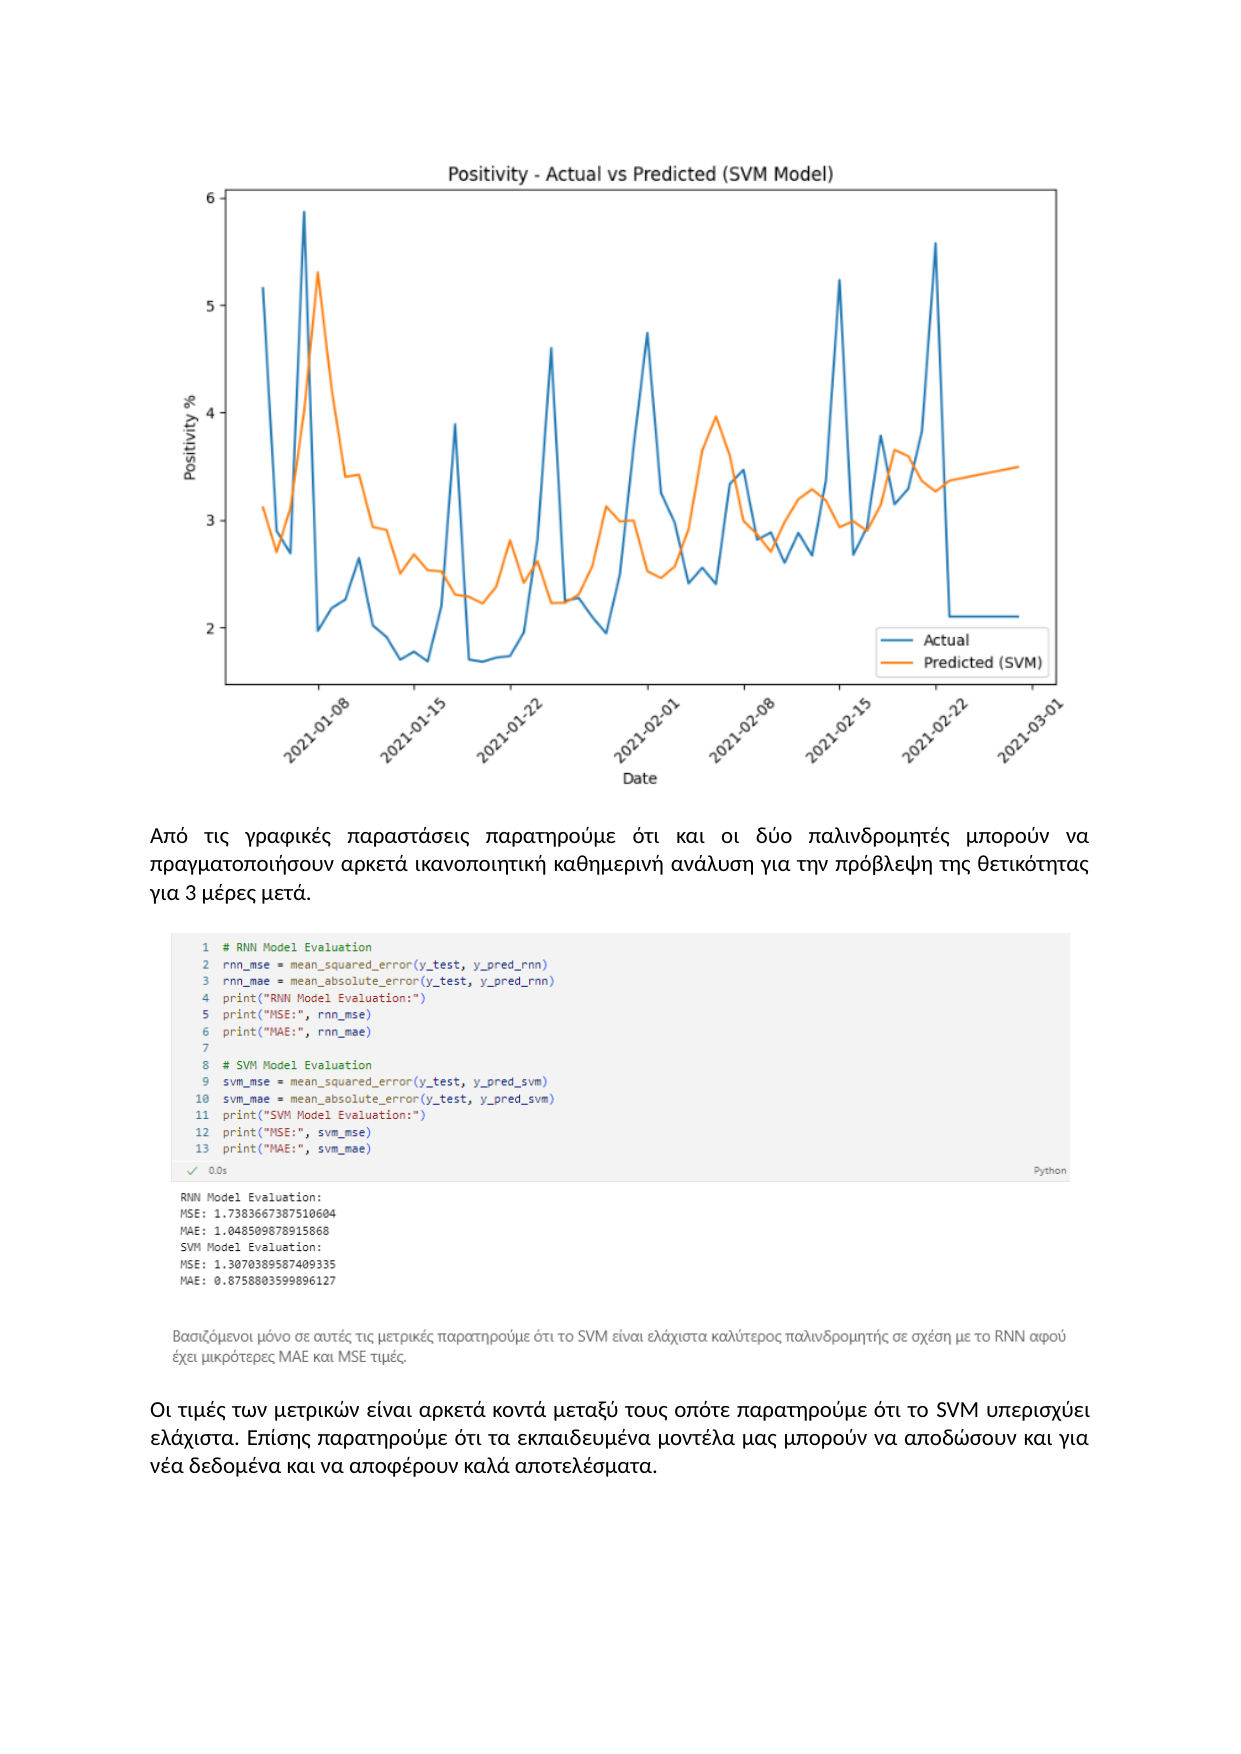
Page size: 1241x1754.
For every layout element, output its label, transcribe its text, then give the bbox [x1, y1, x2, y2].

picture [170, 150, 1071, 794]
text Από τις γραφικές παραστάσεις παρατηρούμε ότι και οι δύο παλινδρομητές μπορούν να πραγματοποιήσουν αρκετά ικανοποιητική καθημερινή ανάλυση για την πρόβλεψη της θετικότητας για 3 μέρες μετά. [150, 822, 1090, 906]
picture [170, 933, 1071, 1368]
text Οι τιμές των μετρικών είναι αρκετά κοντά μεταξύ τους οπότε παρατηρούμε ότι το SVM υπερισχύει ελάχιστα. Επίσης παρατηρούμε ότι τα εκπαιδευμένα μοντέλα μας μπορούν να αποδώσουν και για νέα δεδομένα και να αποφέρουν καλά αποτελέσματα. [150, 1395, 1090, 1479]
